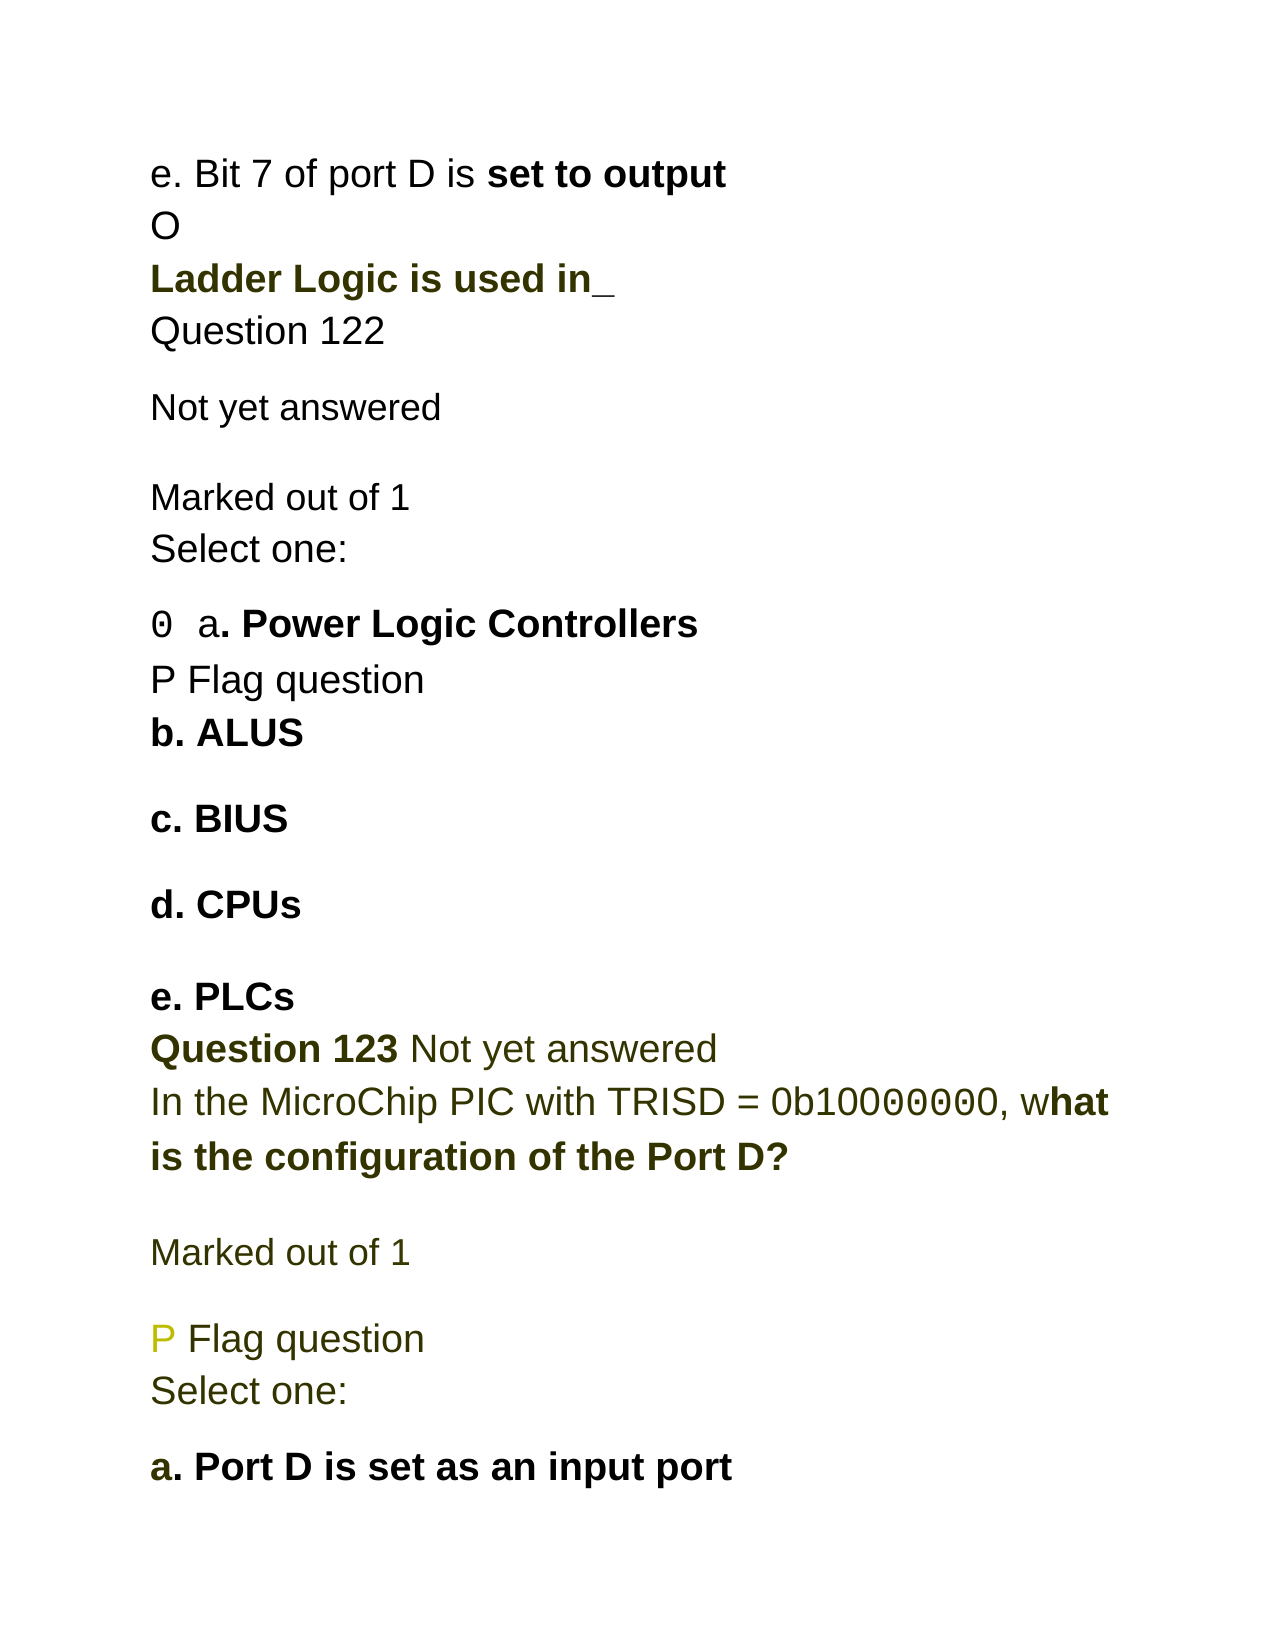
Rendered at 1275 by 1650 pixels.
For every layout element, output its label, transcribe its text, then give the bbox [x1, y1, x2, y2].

text b. ALUS [150, 709, 1125, 754]
text Select one: [150, 1367, 1125, 1413]
text P Flag question [150, 656, 1125, 702]
text Question 123 Not yet answered [150, 1025, 1125, 1071]
text Question 122 [150, 307, 1125, 353]
text 0 a. Power Logic Controllers [150, 600, 1125, 649]
text In the MicroChip PIC with TRISD = 0b10000000, what is the configuration of the Port D? [150, 1078, 1125, 1179]
text a. Port D is set as an input port [150, 1443, 1125, 1489]
text Ladder Logic is used in_ [150, 255, 1125, 300]
text Not yet answered [150, 385, 1125, 428]
text Marked out of 1 [150, 1230, 1125, 1273]
text Select one: [150, 525, 1125, 571]
text O [150, 202, 1125, 248]
text Marked out of 1 [150, 476, 1125, 519]
text d. CPUs [150, 882, 1125, 927]
text P Flag question [150, 1315, 1125, 1361]
text e. PLCs [150, 973, 1125, 1018]
text c. BIUS [150, 796, 1125, 841]
text e. Bit 7 of port D is set to output [150, 150, 1125, 196]
